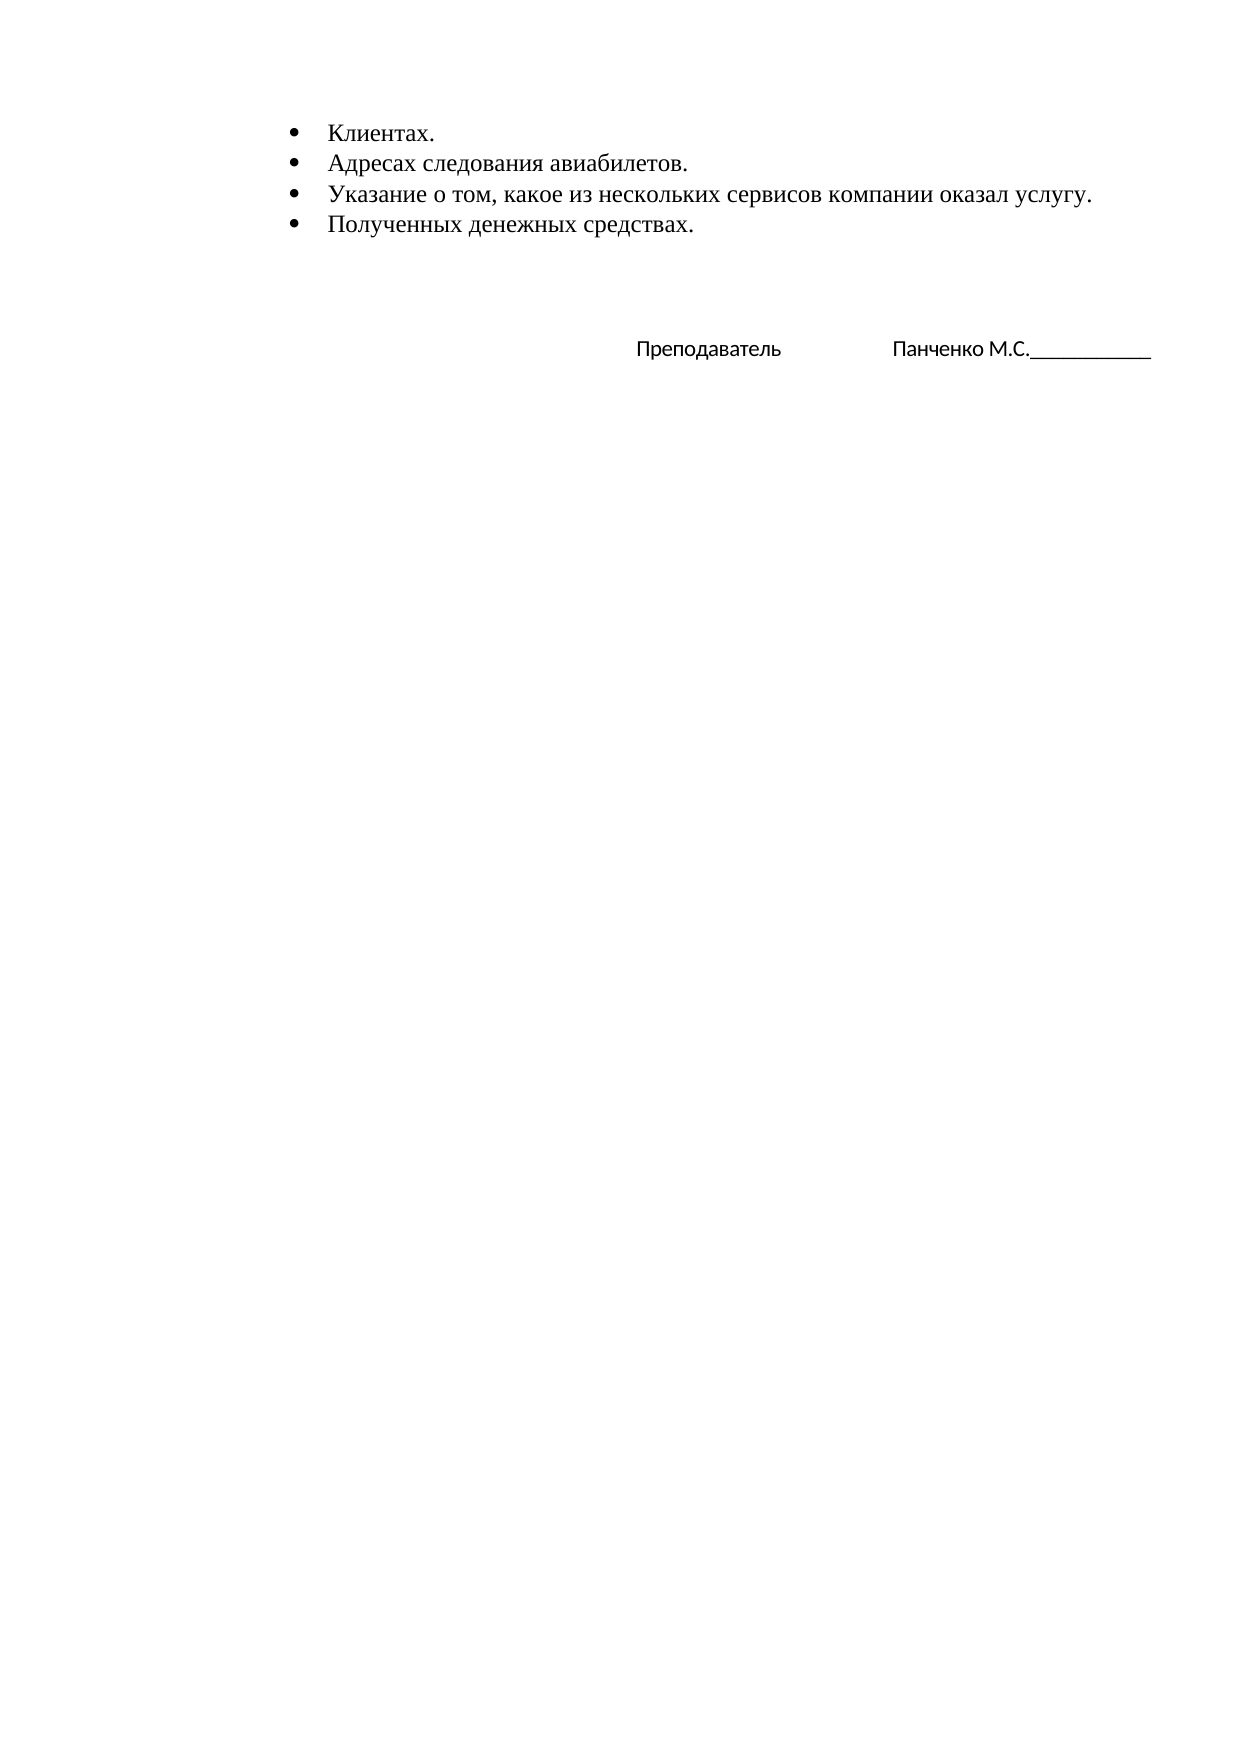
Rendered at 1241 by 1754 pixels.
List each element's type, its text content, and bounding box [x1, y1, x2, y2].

list Полученных денежных средствах. [290, 209, 1152, 238]
list Клиентах. [290, 118, 1152, 147]
list Указание о том, какое из нескольких сервисов компании оказал услугу. [290, 179, 1152, 208]
text Преподаватель Панченко М.С.___________ [290, 334, 1152, 362]
list Адресах следования авиабилетов. [290, 148, 1152, 177]
